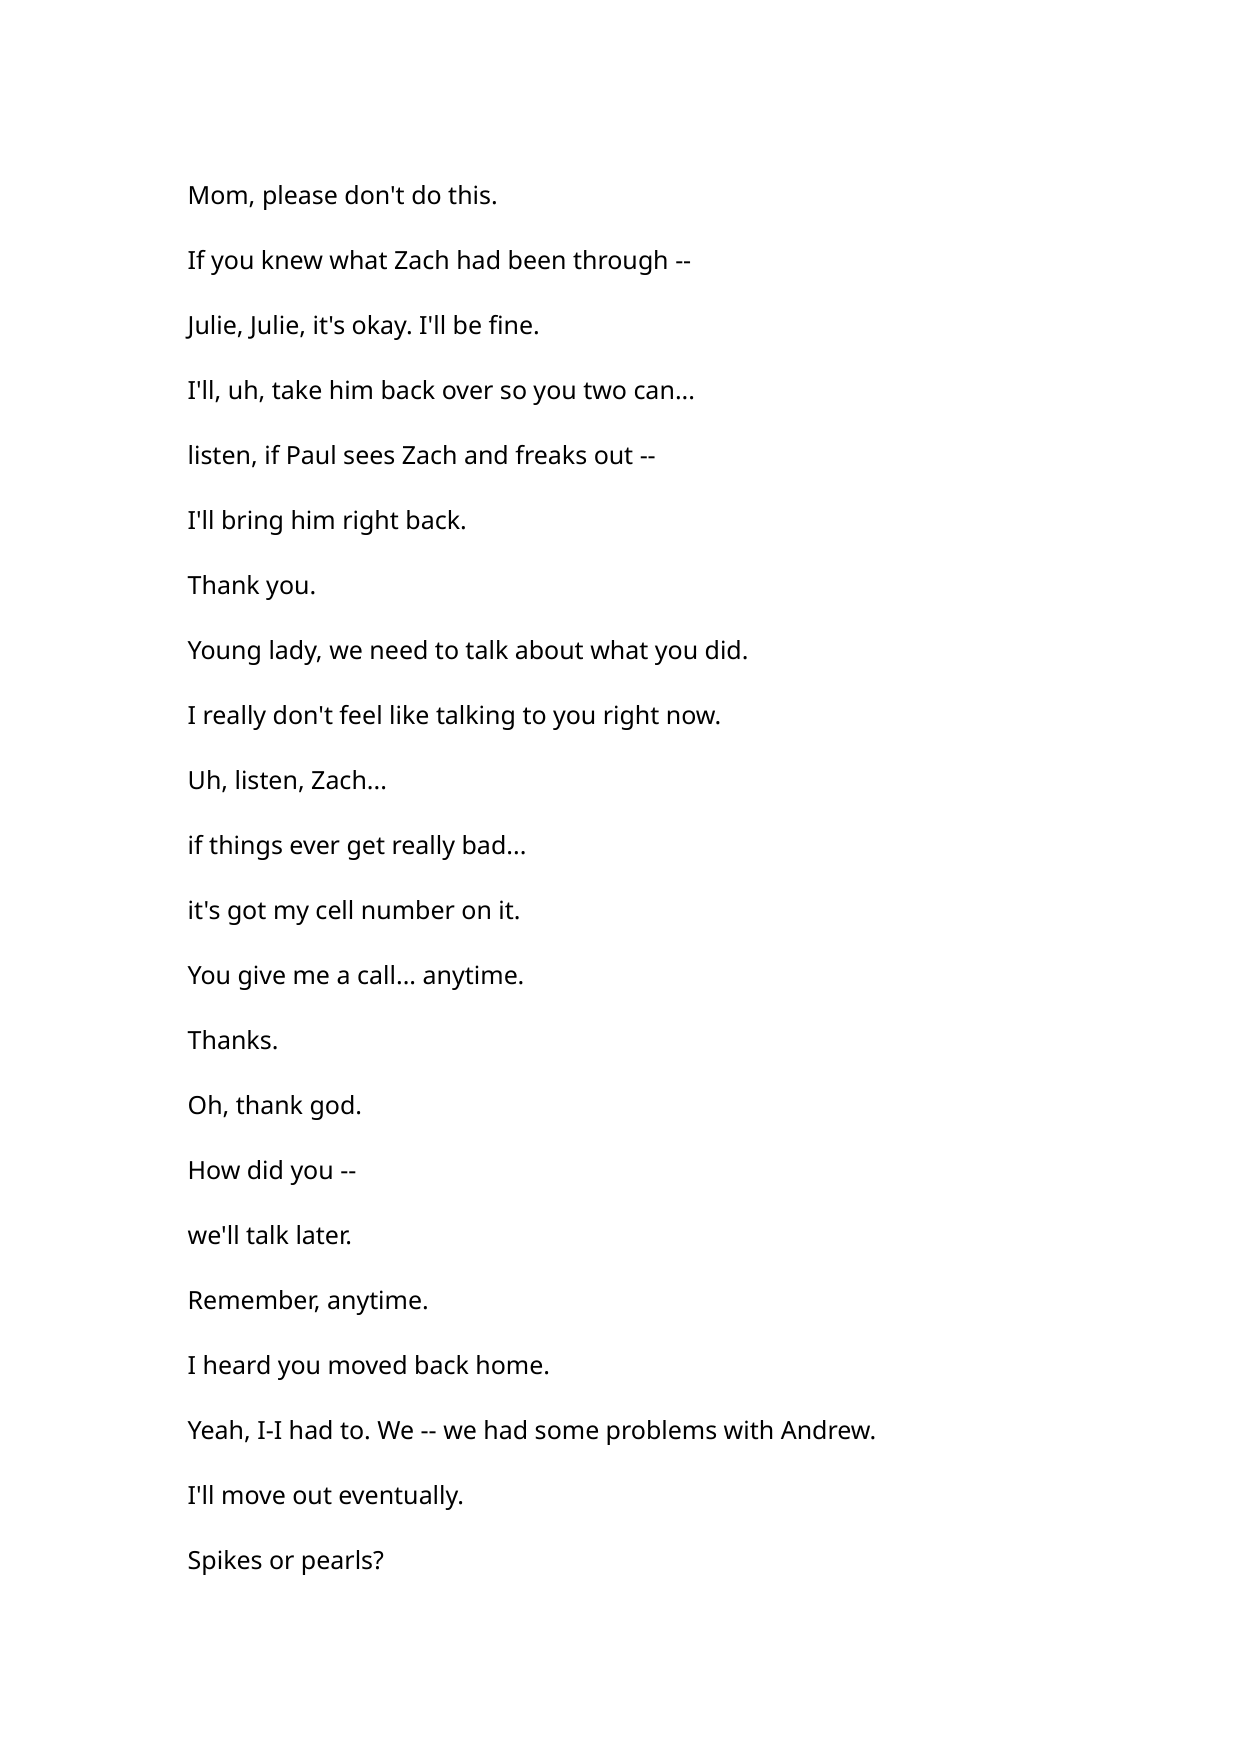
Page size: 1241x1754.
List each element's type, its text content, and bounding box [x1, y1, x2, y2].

text Julie, Julie, it's okay. I'll be fine. [187, 292, 1053, 357]
text If you knew what Zach had been through -- [187, 227, 1053, 292]
text if things ever get really bad... [187, 812, 1053, 877]
text I heard you moved back home. [187, 1332, 1053, 1397]
text I really don't feel like talking to you right now. [187, 682, 1053, 747]
text Spikes or pearls? [187, 1527, 1053, 1592]
text Remember, anytime. [187, 1267, 1053, 1332]
text Yeah, I-I had to. We -- we had some problems with Andrew. [187, 1397, 1053, 1462]
text Oh, thank god. [187, 1072, 1053, 1137]
text Young lady, we need to talk about what you did. [187, 617, 1053, 682]
text You give me a call... anytime. [187, 942, 1053, 1007]
text we'll talk later. [187, 1202, 1053, 1267]
text I'll, uh, take him back over so you two can... [187, 357, 1053, 422]
text Mom, please don't do this. [187, 162, 1053, 227]
text Thanks. [187, 1007, 1053, 1072]
text listen, if Paul sees Zach and freaks out -- [187, 422, 1053, 487]
text I'll move out eventually. [187, 1462, 1053, 1527]
text Thank you. [187, 552, 1053, 617]
text I'll bring him right back. [187, 487, 1053, 552]
text it's got my cell number on it. [187, 877, 1053, 942]
text Uh, listen, Zach... [187, 747, 1053, 812]
text How did you -- [187, 1137, 1053, 1202]
